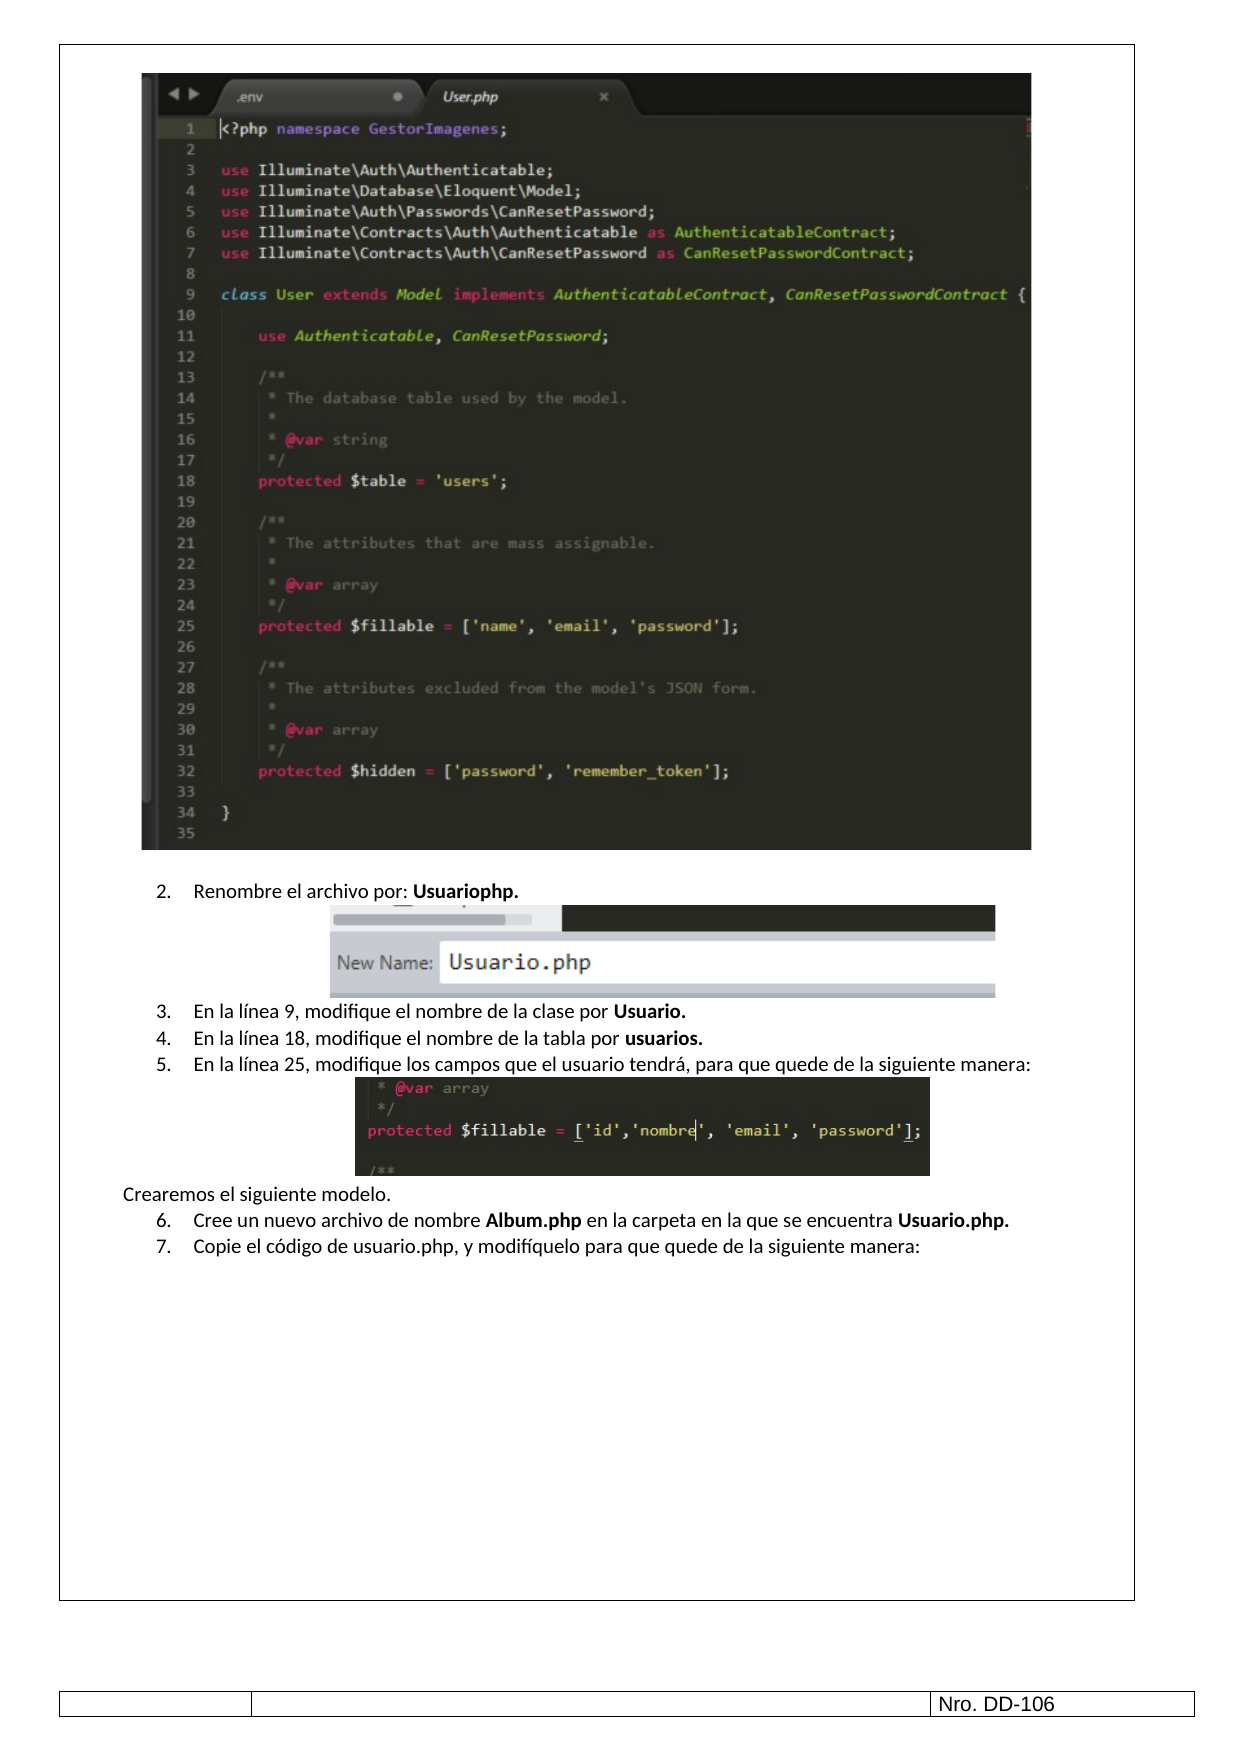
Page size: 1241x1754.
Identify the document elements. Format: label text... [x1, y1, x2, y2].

picture [355, 1077, 930, 1176]
table_header [60, 1692, 251, 1716]
table_header Nro. DD-106 [931, 1692, 1194, 1716]
picture [329, 905, 996, 998]
table_cell Renombre el archivo por: Usuariophp. En la línea 9, modifique el nombre de la clase por Usuario. En la línea 18, modifique el nombre de la tabla por usuarios. En la línea 25, modifique los campos que el usuario tendrá, para que quede de la siguiente manera: Crearemos el siguiente modelo. Cree un nuevo archivo de nombre Album.php en la carpeta en la que se encuentra Usuario.php. Copie el código de usuario.php, y modifíquelo para que quede de la siguiente manera: [60, 45, 1134, 1600]
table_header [252, 1692, 930, 1716]
picture [141, 73, 1032, 850]
